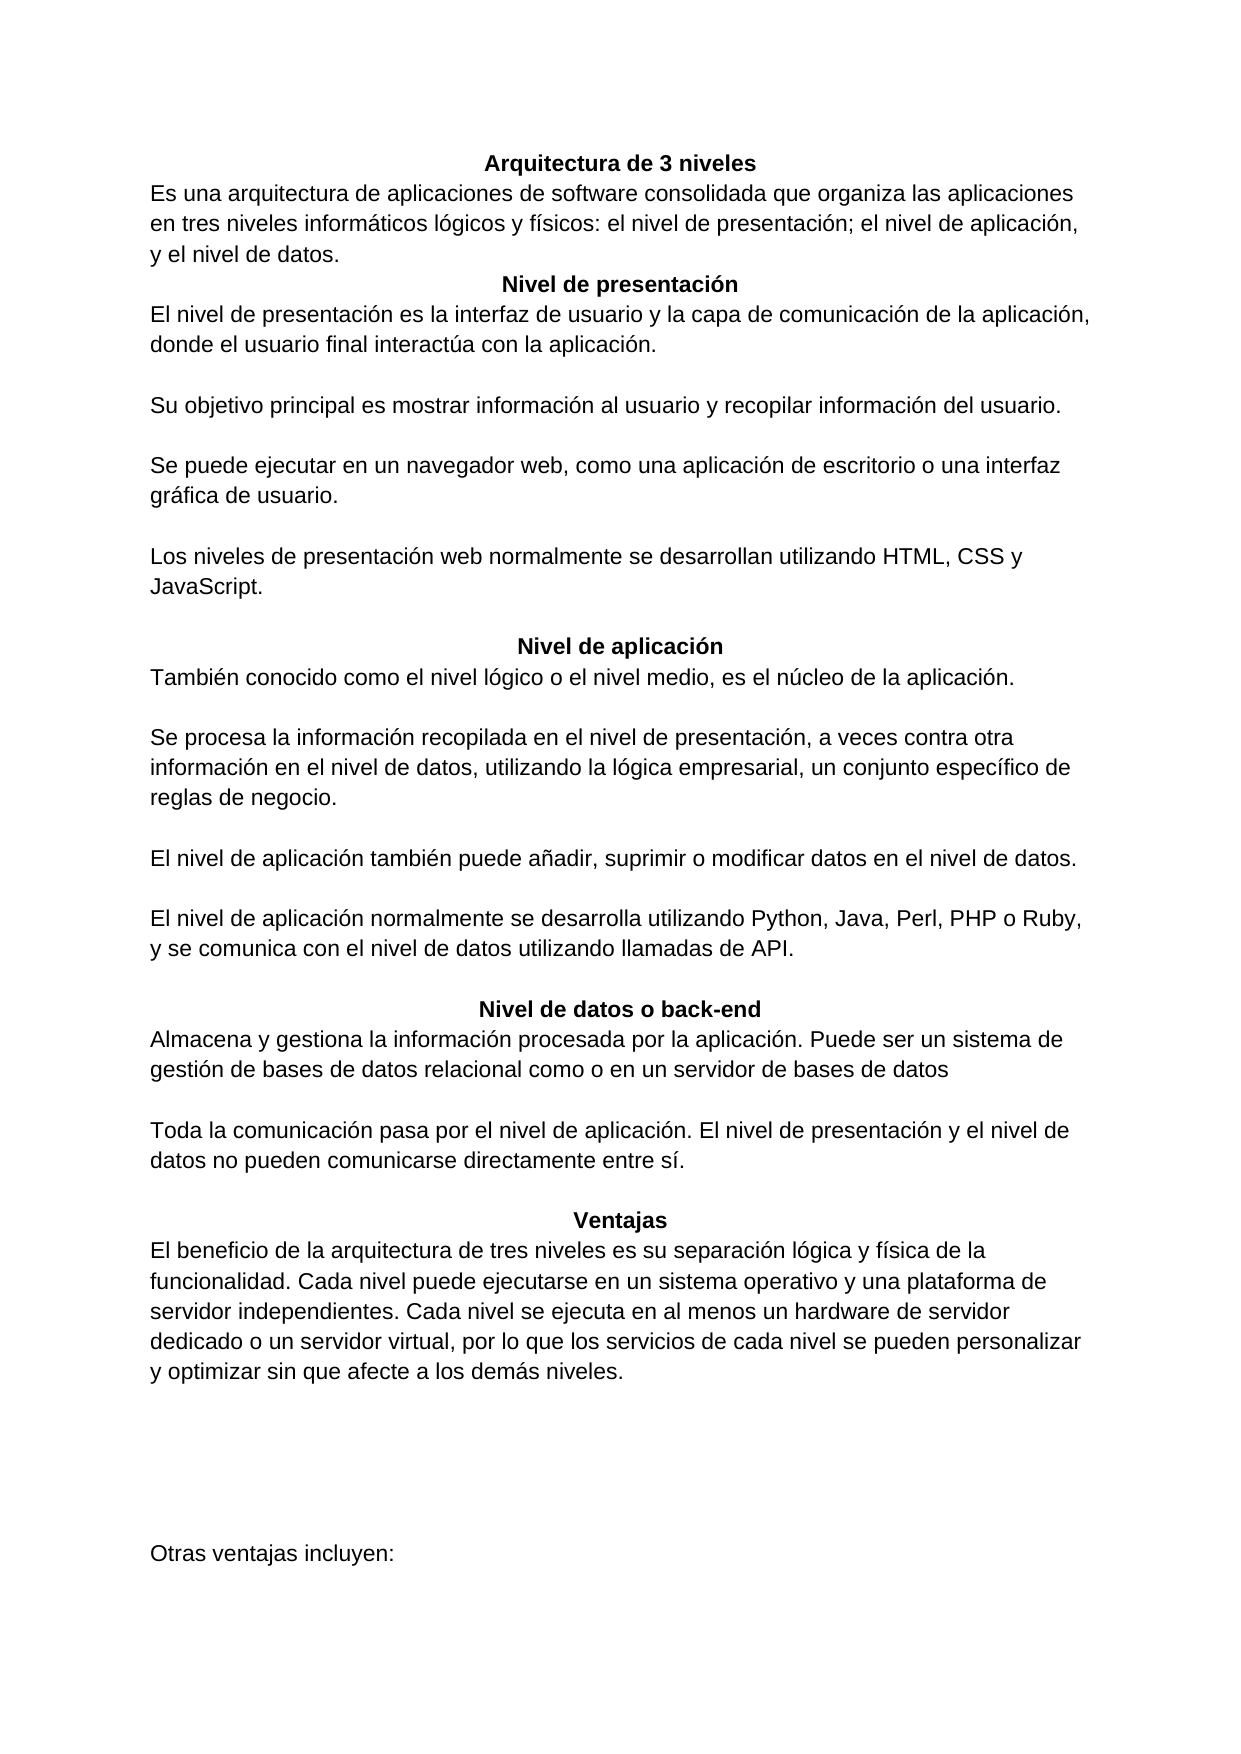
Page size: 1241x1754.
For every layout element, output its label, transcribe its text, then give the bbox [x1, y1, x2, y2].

text El nivel de aplicación también puede añadir, suprimir o modificar datos en el nivel de datos. [150, 845, 1090, 871]
text Otras ventajas incluyen: [150, 1539, 1090, 1566]
text El beneficio de la arquitectura de tres niveles es su separación lógica y física de la funcionalidad. Cada nivel puede ejecutarse en un sistema operativo y una plataforma de servidor independientes. Cada nivel se ejecuta en al menos un hardware de servidor dedicado o un servidor virtual, por lo que los servicios de cada nivel se pueden personalizar y optimizar sin que afecte a los demás niveles. [150, 1237, 1090, 1385]
text Nivel de presentación [150, 271, 1090, 297]
text Nivel de aplicación [150, 633, 1090, 660]
text Se puede ejecutar en un navegador web, como una aplicación de escritorio o una interfaz gráfica de usuario. [150, 452, 1090, 509]
text Almacena y gestiona la información procesada por la aplicación. Puede ser un sistema de gestión de bases de datos relacional como o en un servidor de bases de datos [150, 1026, 1090, 1083]
text También conocido como el nivel lógico o el nivel medio, es el núcleo de la aplicación. [150, 663, 1090, 690]
text Toda la comunicación pasa por el nivel de aplicación. El nivel de presentación y el nivel de datos no pueden comunicarse directamente entre sí. [150, 1117, 1090, 1173]
text Arquitectura de 3 niveles [150, 150, 1090, 176]
text Los niveles de presentación web normalmente se desarrollan utilizando HTML, CSS y JavaScript. [150, 543, 1090, 599]
text Su objetivo principal es mostrar información al usuario y recopilar información del usuario. [150, 392, 1090, 418]
text Nivel de datos o back-end [150, 996, 1090, 1022]
text El nivel de presentación es la interfaz de usuario y la capa de comunicación de la aplicación, donde el usuario final interactúa con la aplicación. [150, 301, 1090, 358]
text Es una arquitectura de aplicaciones de software consolidada que organiza las aplicaciones en tres niveles informáticos lógicos y físicos: el nivel de presentación; el nivel de aplicación, y el nivel de datos. [150, 180, 1090, 267]
text El nivel de aplicación normalmente se desarrolla utilizando Python, Java, Perl, PHP o Ruby, y se comunica con el nivel de datos utilizando llamadas de API. [150, 905, 1090, 962]
text Se procesa la información recopilada en el nivel de presentación, a veces contra otra información en el nivel de datos, utilizando la lógica empresarial, un conjunto específico de reglas de negocio. [150, 724, 1090, 811]
text Ventajas [150, 1207, 1090, 1234]
